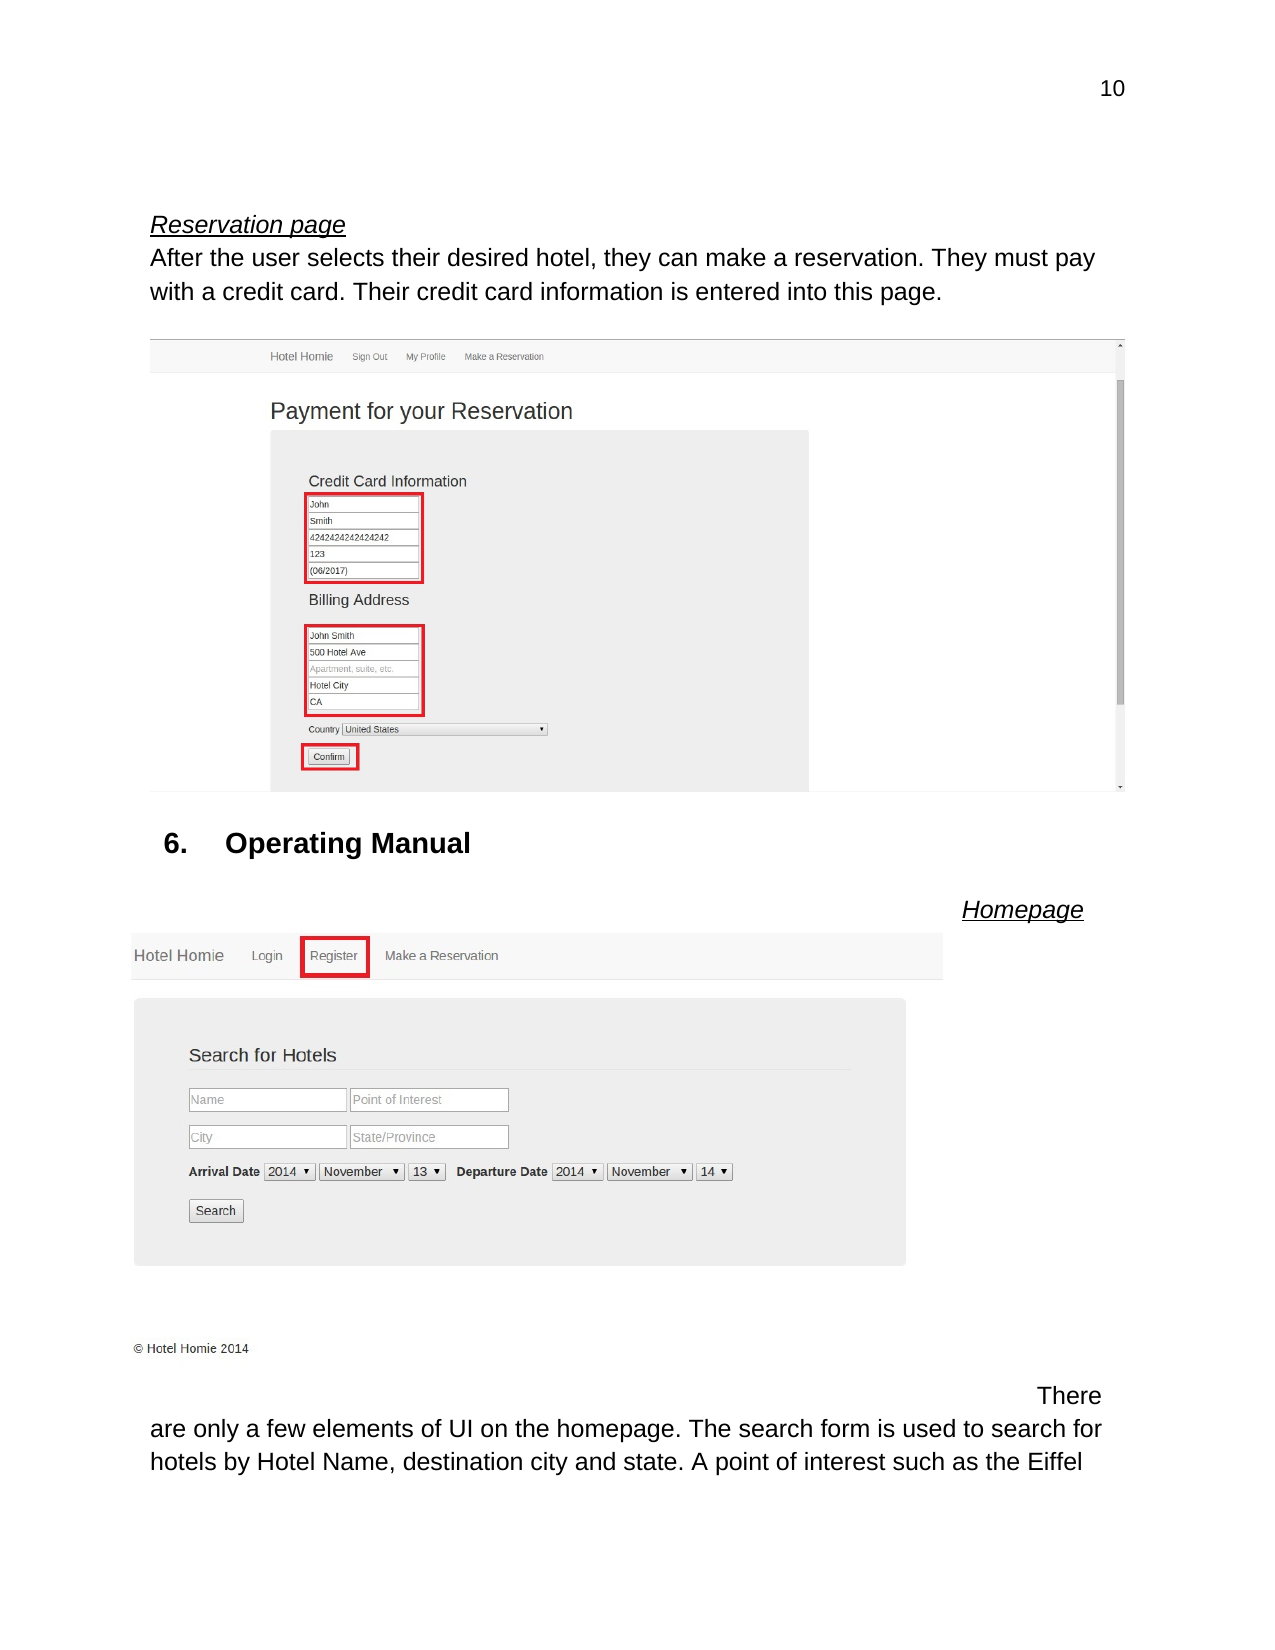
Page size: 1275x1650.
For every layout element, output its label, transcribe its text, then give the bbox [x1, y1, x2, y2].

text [150, 1381, 1125, 1476]
list Operating Manual [188, 826, 1125, 859]
text Homepage [150, 894, 1125, 923]
picture [150, 339, 1125, 792]
text After the user selects their desired hotel, they can make a reservation. They must pay with a credit card. Their credit card information is entered into this page. [150, 243, 1125, 305]
text Reservation page [150, 210, 1125, 239]
picture [131, 929, 943, 1378]
